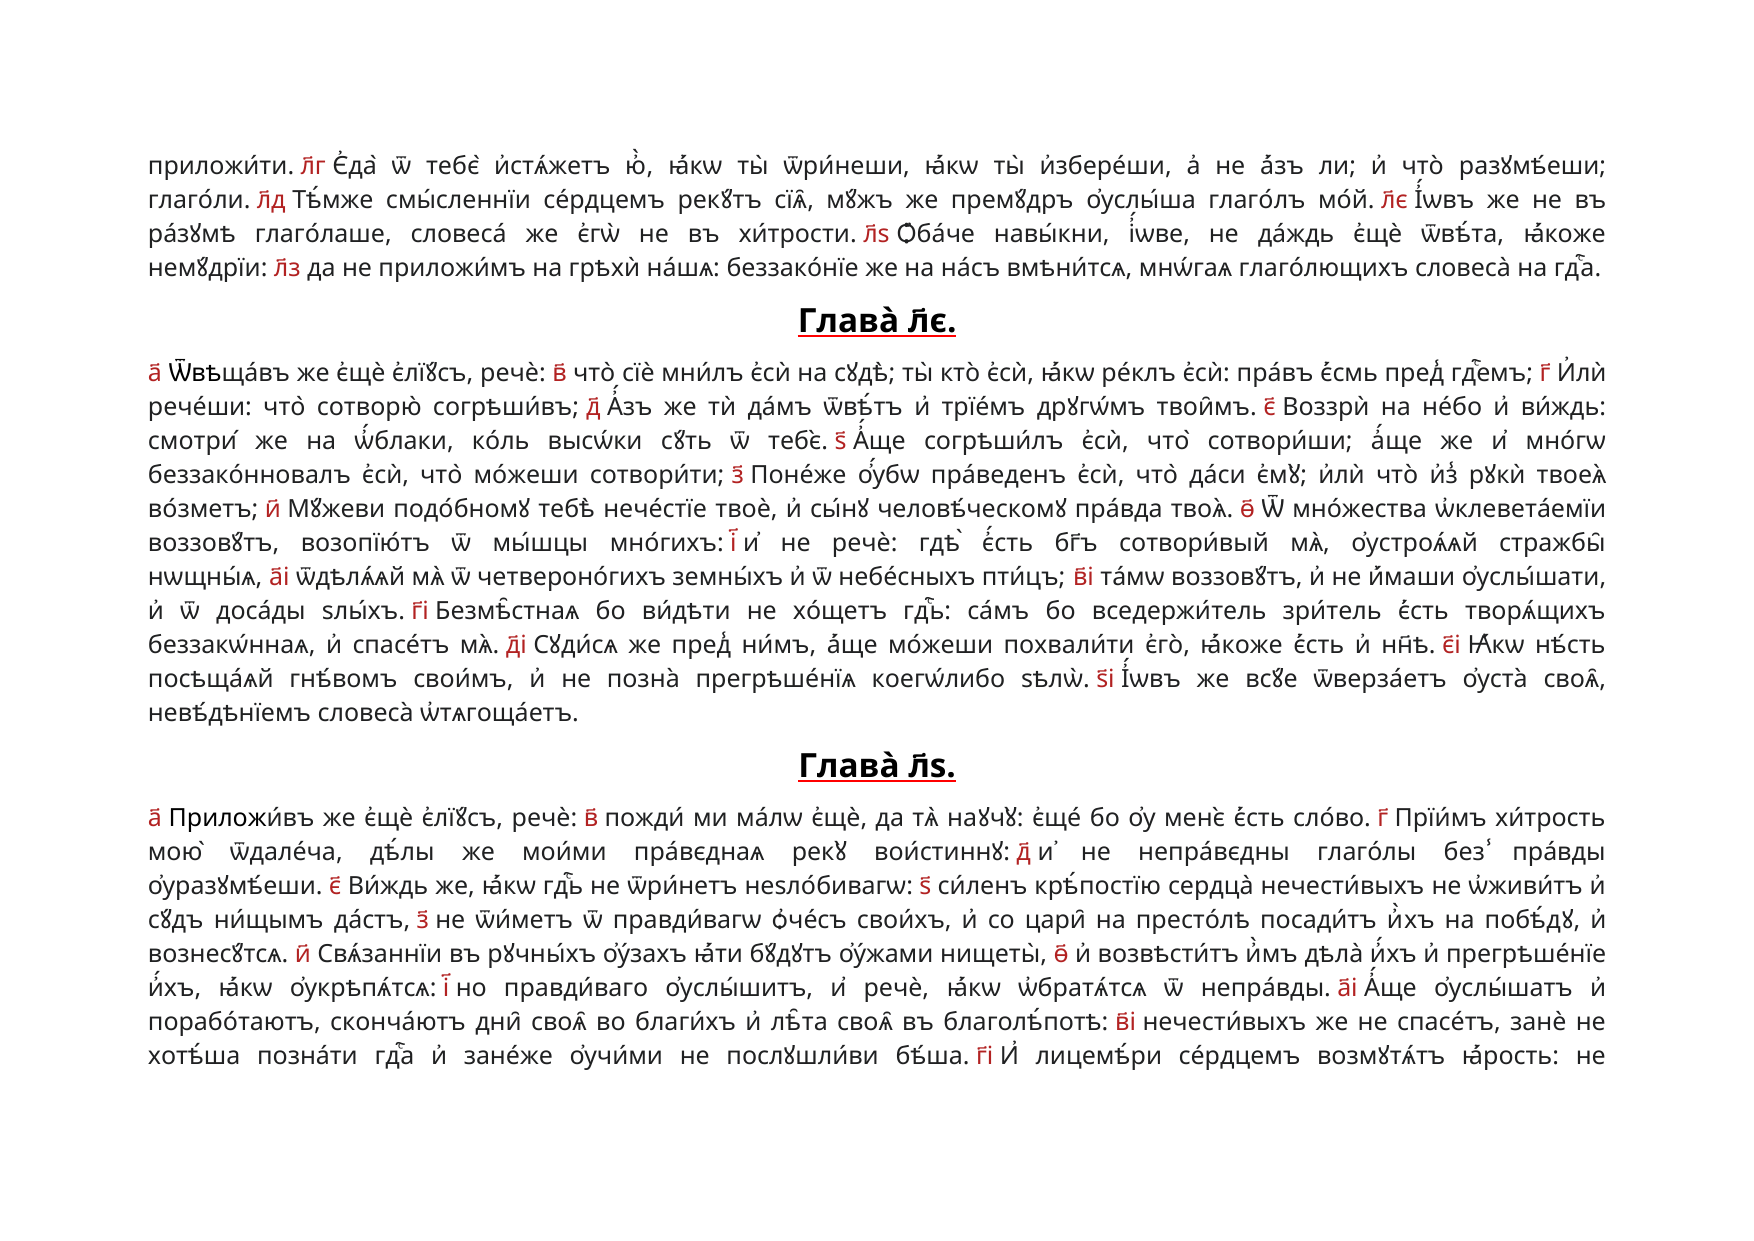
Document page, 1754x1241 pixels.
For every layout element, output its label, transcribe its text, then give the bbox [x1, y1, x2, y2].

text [148, 799, 1606, 1072]
text Глава̀ л҃ѕ. [148, 742, 1606, 787]
text Глава̀ л҃є. [148, 296, 1606, 342]
text а҃ Ѿвѣща́въ же є҆щѐ є҆лїꙋ́съ, речѐ: в҃ что̀ сїѐ мни́лъ є҆сѝ на сꙋдѣ̀; ты̀ кто̀ є҆сѝ, ꙗ҆́кѡ ре́клъ є҆сѝ: пра́въ є҆́смь пред̾ гдⷭ҇емъ; г҃ И҆лѝ рече́ши: что̀ сотворю̀ согрѣши́въ; д҃ А҆́зъ же тѝ да́мъ ѿвѣ́тъ и҆ трїе́мъ дрꙋгѡ́мъ твои̑мъ. є҃ Воззрѝ на не́бо и҆ ви́ждь: смотри́ же на ѡ҆́блаки, ко́ль высѡ́ки сꙋ́ть ѿ тебє̀. ѕ҃ А҆́ще согрѣши́лъ є҆сѝ, что̀ сотвори́ши; а҆́ще же и҆ мно́гѡ беззако́нновалъ є҆сѝ, что̀ мо́жеши сотвори́ти; з҃ Поне́же ѹ҆́бѡ пра́веденъ є҆сѝ, что̀ да́си є҆мꙋ̀; и҆лѝ что̀ и҆з̾ рꙋкѝ твоеѧ̀ во́зметъ; и҃ Мꙋ́жеви подо́бномꙋ тебѣ̀ нече́стїе твоѐ, и҆ сы́нꙋ человѣ́ческомꙋ пра́вда твоѧ̀. ѳ҃ Ѿ мно́жества ѡ҆клевета́емїи воззовꙋ́тъ, возопїю́тъ ѿ мы́шцы мно́гихъ: і҃ и҆ не речѐ: гдѣ̀ є҆́сть бг҃ъ сотвори́вый мѧ̀, ѹ҆строѧ́ѧй стражбы̑ нѡщны́ѧ, а҃і ѿдѣлѧ́ѧй мѧ̀ ѿ четвероно́гихъ земны́хъ и҆ ѿ небе́сныхъ пти́цъ; в҃і та́мѡ воззовꙋ́тъ, и҆ не и҆́маши ѹ҆слы́шати, и҆ ѿ доса́ды ѕлы́хъ. г҃і Безмѣ̑стнаѧ бо ви́дѣти не хо́щетъ гдⷭ҇ь: са́мъ бо вседержи́тель зри́тель є҆́сть творѧ́щихъ беззакѡ́ннаѧ, и҆ спасе́тъ мѧ̀. д҃і Сꙋди́сѧ же пред̾ ни́мъ, а҆́ще мо́жеши похвали́ти є҆го̀, ꙗ҆́коже є҆́сть и҆ нн҃ѣ. є҃і Ꙗ҆́кѡ нѣ́сть посѣща́ѧй гнѣ́вомъ свои́мъ, и҆ не позна̀ прегрѣше́нїѧ коегѡ́либо ѕѣлѡ̀. ѕ҃і І҆́ѡвъ же всꙋ́е ѿверза́етъ ѹ҆ста̀ своѧ̑, невѣ́дѣнїемъ словеса̀ ѡ҆тѧгоща́етъ. [148, 354, 1606, 729]
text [148, 148, 1606, 284]
